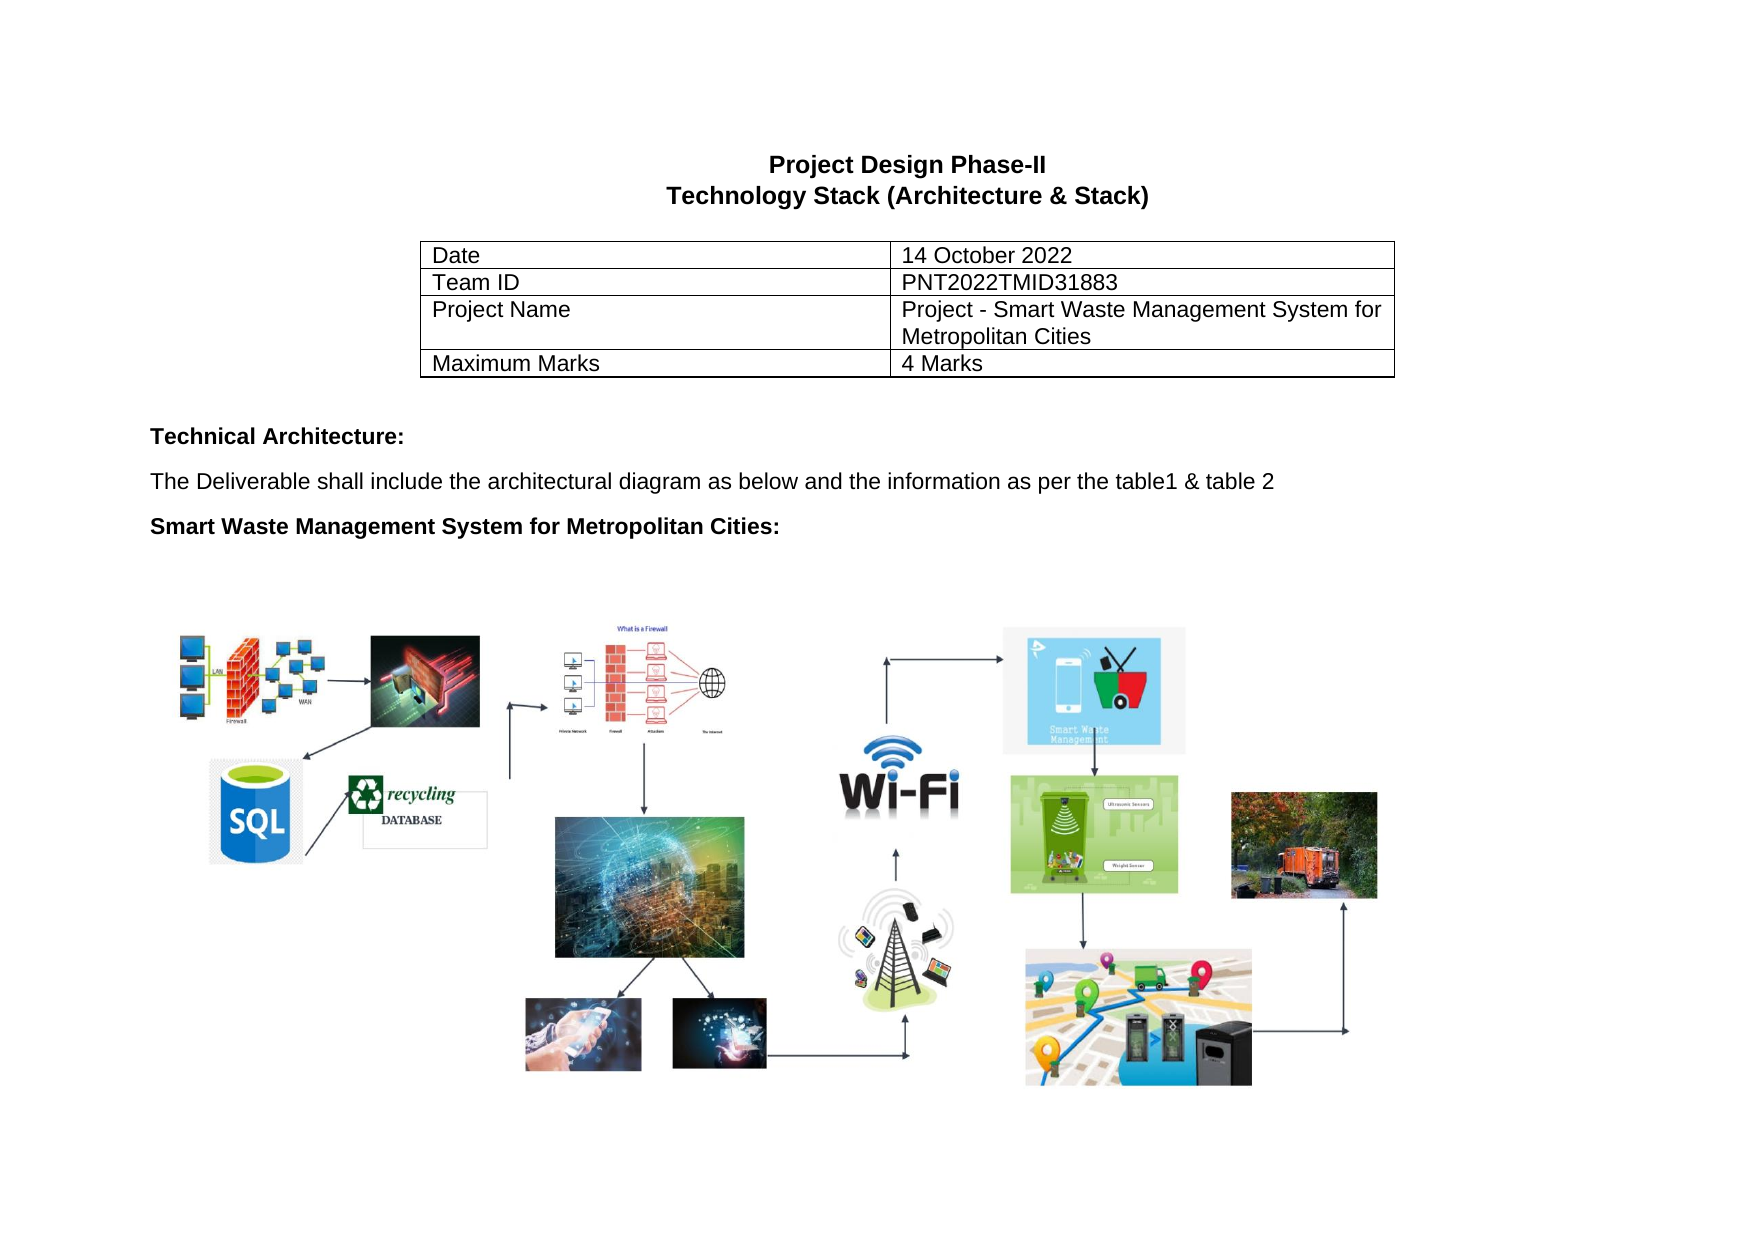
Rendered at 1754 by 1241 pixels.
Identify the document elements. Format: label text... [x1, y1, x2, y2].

text Technology Stack (Architecture & Stack) [150, 181, 1665, 210]
text Project Design Phase-II [150, 150, 1665, 179]
text Technical Architecture: [150, 423, 1665, 449]
table_header 14 October 2022 [891, 242, 1394, 268]
picture [150, 586, 1405, 1117]
text Smart Waste Management System for Metropolitan Cities: [150, 513, 1665, 539]
table_cell Project Name [421, 296, 890, 349]
table_cell 4 Marks [891, 350, 1394, 376]
table_cell Team ID [421, 269, 890, 295]
table_cell Project - Smart Waste Management System for Metropolitan Cities [891, 296, 1394, 349]
table_header Date [421, 242, 890, 268]
text The Deliverable shall include the architectural diagram as below and the information as per the table1 & table 2 [150, 468, 1665, 494]
table_cell PNT2022TMID31883 [891, 269, 1394, 295]
table_cell Maximum Marks [421, 350, 890, 376]
